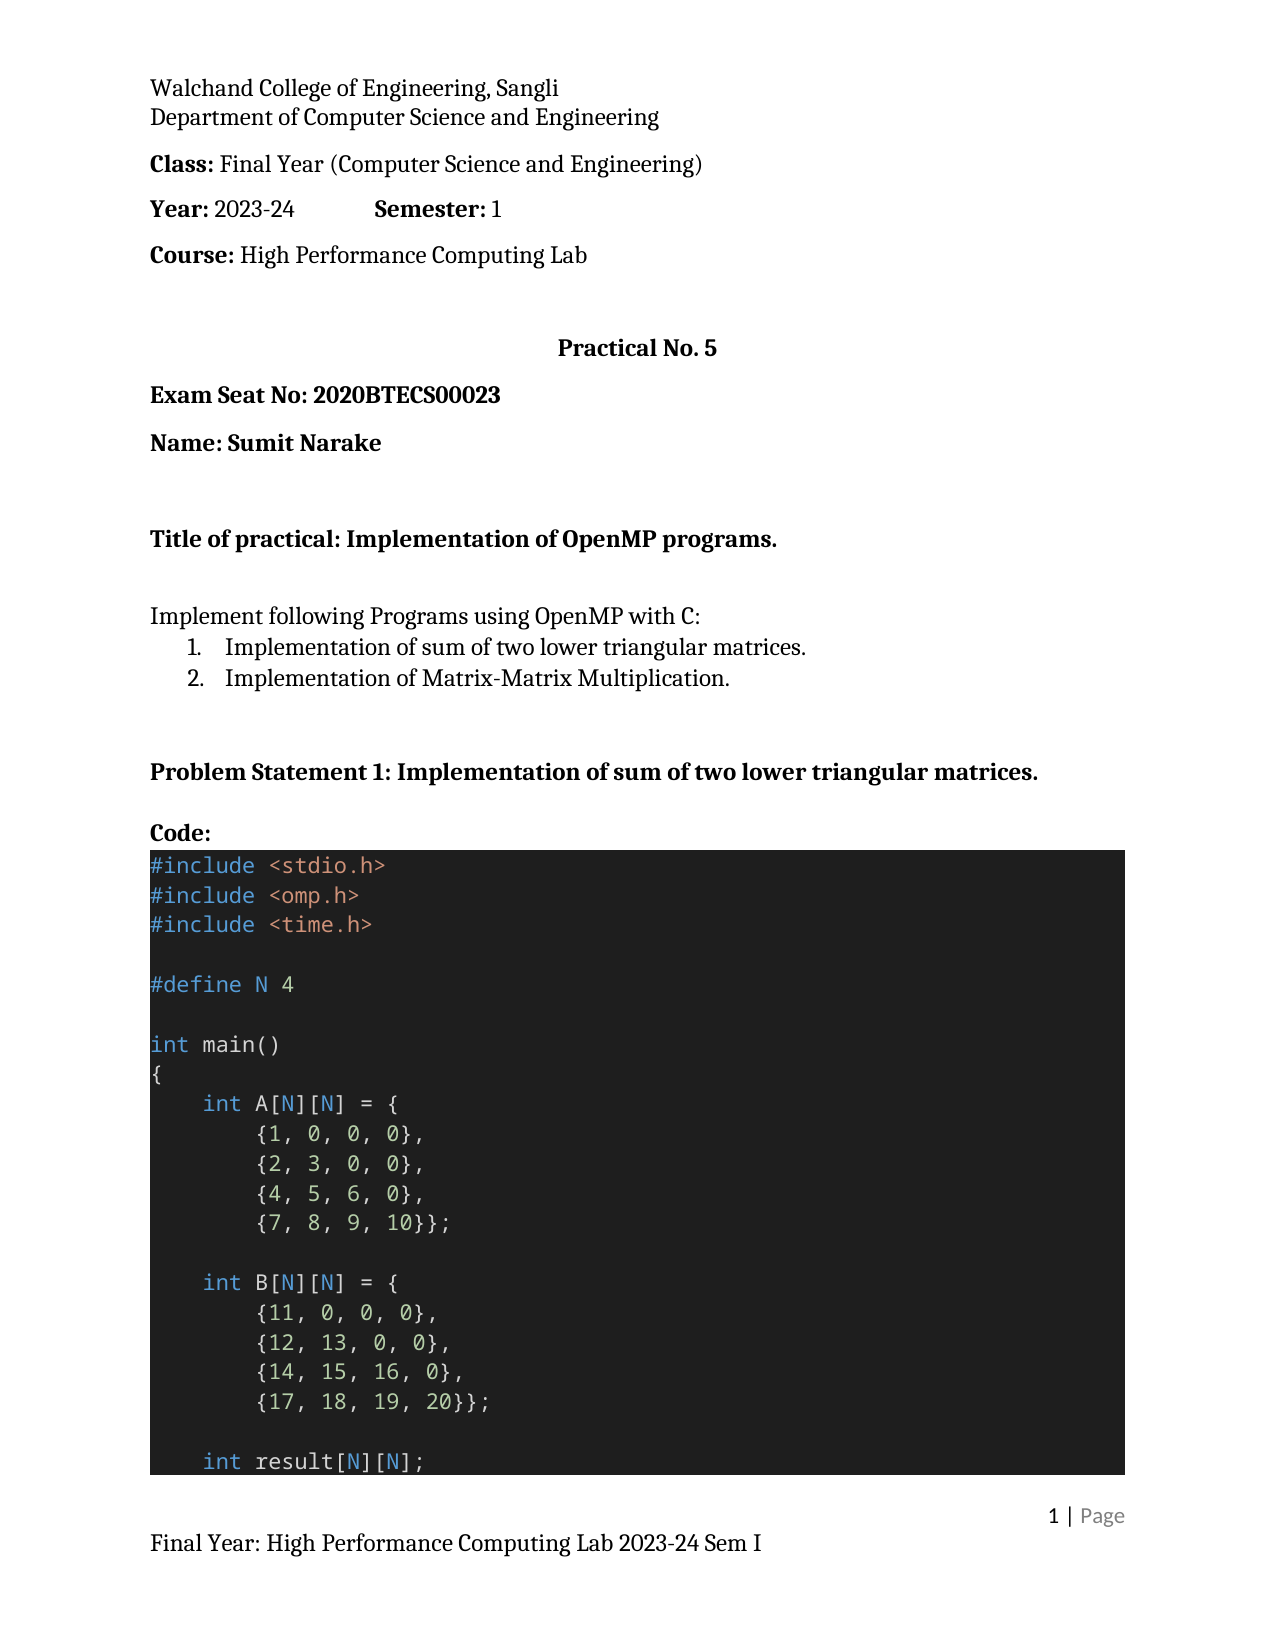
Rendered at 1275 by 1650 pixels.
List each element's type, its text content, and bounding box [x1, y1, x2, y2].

text int A[N][N] = { [150, 1088, 1125, 1118]
text {1, 0, 0, 0}, [150, 1118, 1125, 1148]
text {17, 18, 19, 20}}; [150, 1386, 1125, 1416]
text Title of practical: Implementation of OpenMP programs. [150, 524, 1125, 583]
text int B[N][N] = { [150, 1267, 1125, 1297]
text Practical No. 5 [150, 334, 1125, 362]
text Class: Final Year (Computer Science and Engineering) [150, 150, 1125, 179]
text Year: 2023-24 Semester: 1 [150, 195, 1125, 224]
text {4, 5, 6, 0}, [150, 1177, 1125, 1207]
list Implementation of sum of two lower triangular matrices. [187, 633, 1125, 662]
text {7, 8, 9, 10}}; [150, 1207, 1125, 1237]
text { [150, 1058, 1125, 1088]
list Implementation of Matrix-Matrix Multiplication. [187, 664, 1125, 693]
text #include <time.h> [150, 909, 1125, 939]
text #include <omp.h> [150, 879, 1125, 909]
text #include <stdio.h> [150, 850, 1125, 879]
text int result[N][N]; [150, 1446, 1125, 1475]
text int main() [150, 1028, 1125, 1058]
text Problem Statement 1: Implementation of sum of two lower triangular matrices. [150, 757, 1125, 786]
text {2, 3, 0, 0}, [150, 1148, 1125, 1177]
text {11, 0, 0, 0}, [150, 1297, 1125, 1326]
text Implement following Programs using OpenMP with C: [150, 602, 1125, 631]
text Exam Seat No: 2020BTECS00023 [150, 381, 1125, 410]
text Name: Sumit Narake [150, 429, 1125, 458]
text #define N 4 [150, 969, 1125, 999]
text {12, 13, 0, 0}, [150, 1326, 1125, 1356]
text {14, 15, 16, 0}, [150, 1356, 1125, 1386]
text Course: High Performance Computing Lab [150, 241, 1125, 269]
text Code: [150, 819, 1125, 847]
